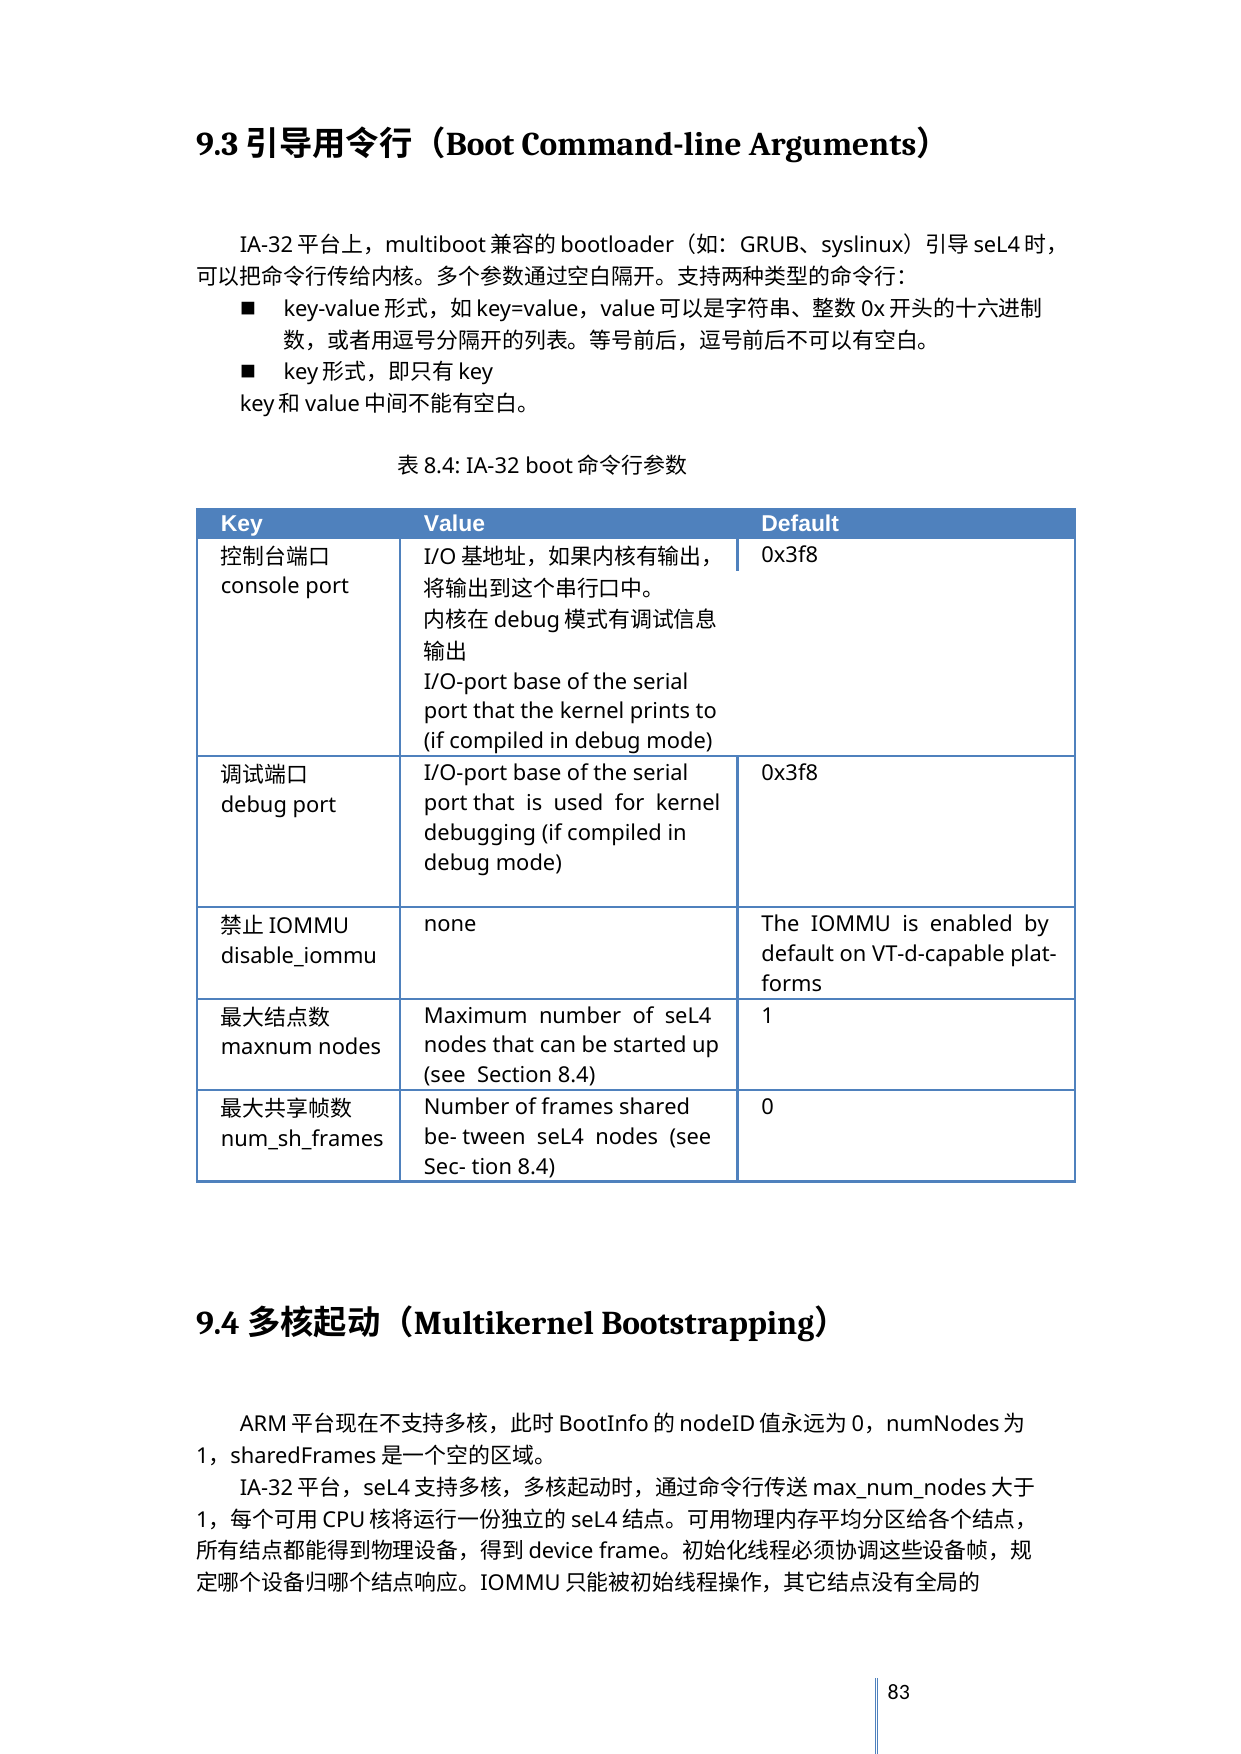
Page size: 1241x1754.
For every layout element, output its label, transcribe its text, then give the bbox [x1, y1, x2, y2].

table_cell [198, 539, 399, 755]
list key形式，即只有key [239, 354, 1046, 386]
subtitle 9.3 引导用令行（Boot Command-line Arguments） [196, 117, 1046, 165]
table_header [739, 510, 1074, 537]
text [196, 1470, 1046, 1597]
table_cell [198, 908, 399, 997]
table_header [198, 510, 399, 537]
text key和value中间不能有空白。 [196, 386, 1046, 418]
text IA-32平台上，multiboot兼容的bootloader（如：GRUB、syslinux）引导seL4时，可以把命令行传给内核。多个参数通过空白隔开。支持两种类型的命令行： [196, 227, 1046, 291]
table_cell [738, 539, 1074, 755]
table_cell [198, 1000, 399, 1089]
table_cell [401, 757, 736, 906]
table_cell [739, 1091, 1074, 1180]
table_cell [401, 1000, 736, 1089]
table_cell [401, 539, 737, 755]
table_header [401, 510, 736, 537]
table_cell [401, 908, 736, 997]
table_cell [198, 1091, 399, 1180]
text ARM平台现在不支持多核，此时BootInfo的nodeID值永远为0，numNodes为1，sharedFrames是一个空的区域。 [196, 1406, 1046, 1470]
subtitle 9.4 多核起动（Multikernel Bootstrapping） [196, 1296, 1046, 1344]
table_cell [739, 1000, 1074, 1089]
text 表 8.4: IA-32 boot命令行参数 [397, 448, 1046, 479]
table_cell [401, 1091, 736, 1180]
list key-value形式，如key=value，value可以是字符串、整数0x开头的十六进制数，或者用逗号分隔开的列表。等号前后，逗号前后不可以有空白。 [239, 291, 1046, 354]
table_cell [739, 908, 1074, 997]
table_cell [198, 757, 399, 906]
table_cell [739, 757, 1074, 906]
